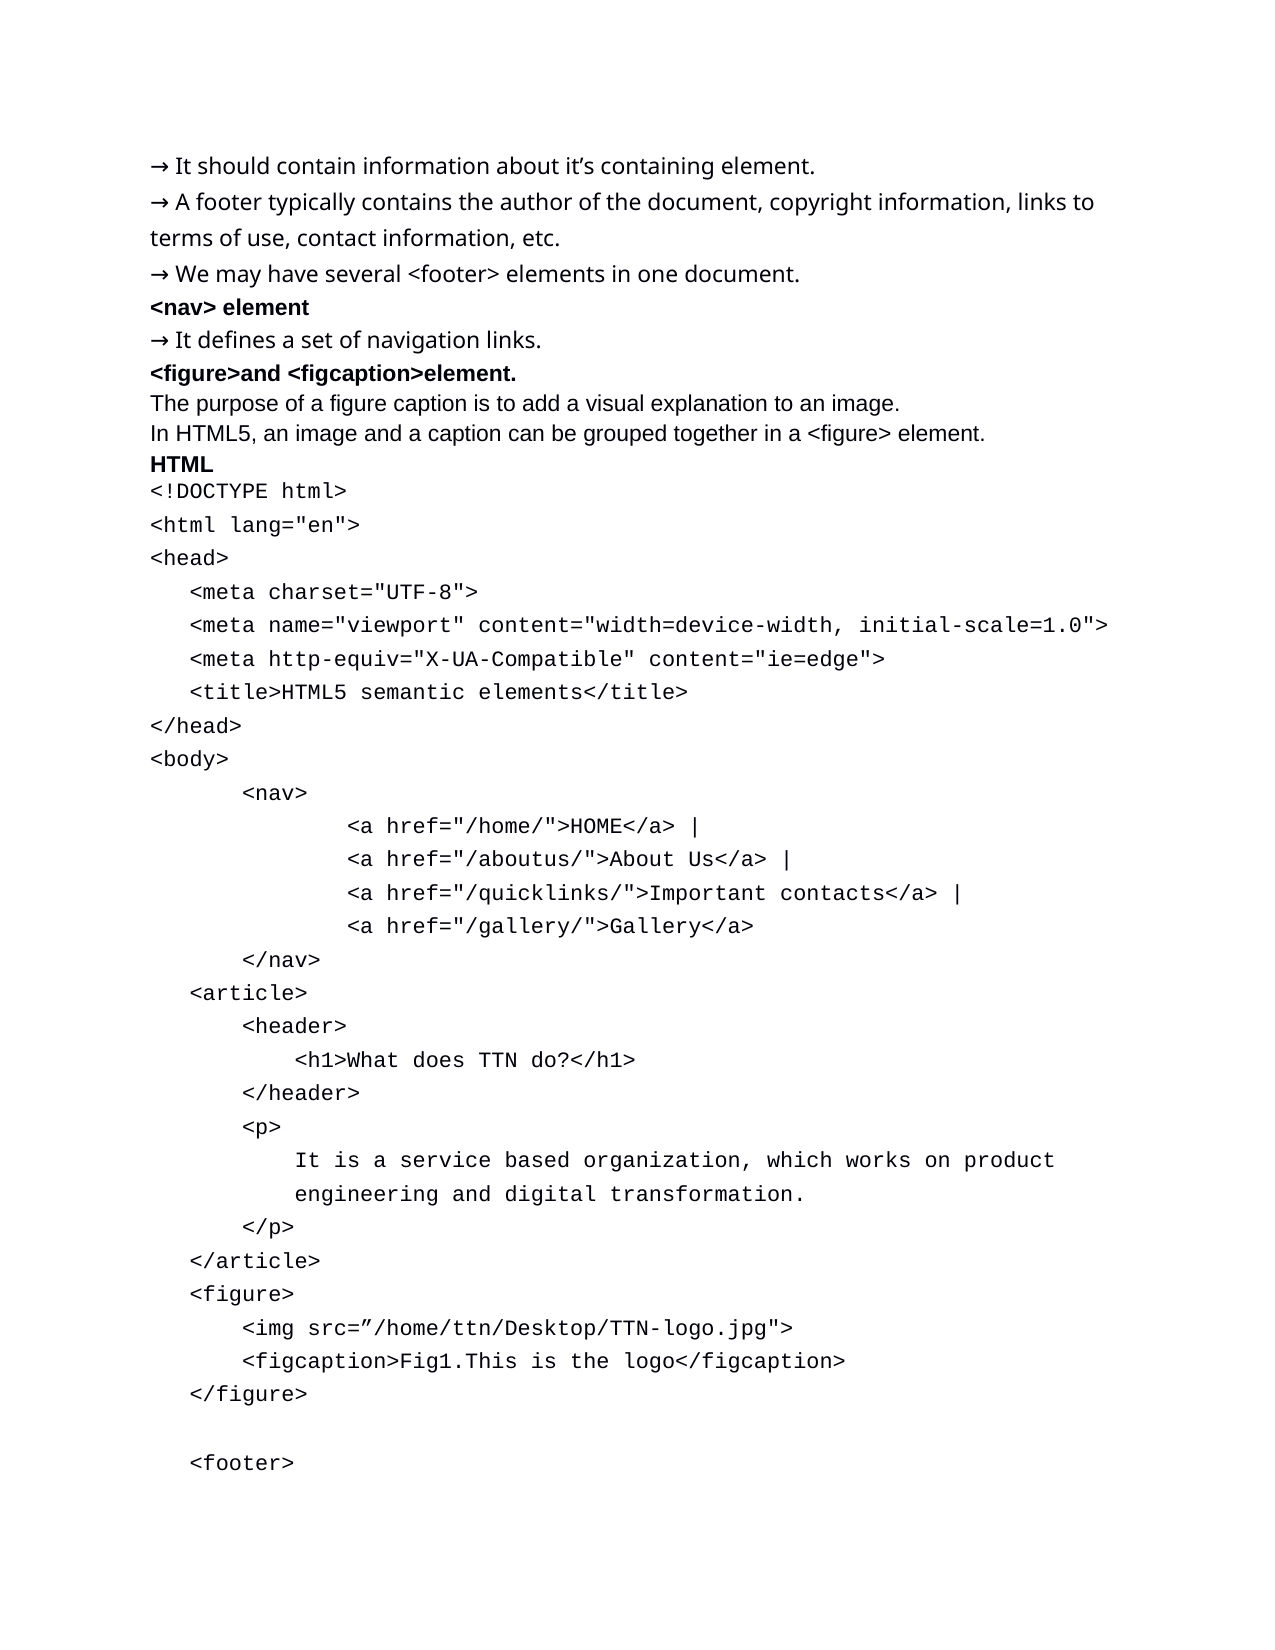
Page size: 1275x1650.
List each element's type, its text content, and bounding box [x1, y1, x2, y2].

text <p> [150, 1116, 1125, 1141]
text <meta http-equiv="X-UA-Compatible" content="ie=edge"> [150, 648, 1125, 673]
text <body> [150, 748, 1125, 773]
text → It should contain information about it’s containing element. [150, 150, 1125, 181]
text </head> [150, 715, 1125, 739]
text <meta charset="UTF-8"> [150, 581, 1125, 606]
text <a href="/gallery/">Gallery</a> [150, 915, 1125, 940]
text <h1>What does TTN do?</h1> [150, 1049, 1125, 1074]
text The purpose of a figure caption is to add a visual explanation to an image. [150, 390, 1125, 416]
text <head> [150, 548, 1125, 572]
text → A footer typically contains the author of the document, copyright information, links to terms of use, contact information, etc. [150, 186, 1125, 253]
text <figure> [150, 1283, 1125, 1308]
text HTML [150, 451, 1125, 477]
text </p> [150, 1216, 1125, 1241]
text → We may have several <footer> elements in one document. [150, 258, 1125, 289]
text <nav> element [150, 294, 1125, 320]
text <img src=”/home/ttn/Desktop/TTN-logo.jpg"> [150, 1317, 1125, 1341]
text </figure> [150, 1383, 1125, 1408]
text It is a service based organization, which works on product [150, 1149, 1125, 1174]
text <!DOCTYPE html> [150, 481, 1125, 506]
text <title>HTML5 semantic elements</title> [150, 681, 1125, 706]
text <figure>and <figcaption>element. [150, 360, 1125, 386]
text <a href="/home/">HOME</a> | [150, 815, 1125, 840]
text <nav> [150, 782, 1125, 806]
text </nav> [150, 949, 1125, 974]
text </header> [150, 1083, 1125, 1107]
text <header> [150, 1016, 1125, 1041]
text <article> [150, 982, 1125, 1007]
text <footer> [150, 1452, 1125, 1477]
text engineering and digital transformation. [150, 1183, 1125, 1208]
text </article> [150, 1250, 1125, 1274]
text → It defines a set of navigation links. [150, 324, 1125, 355]
text <figcaption>Fig1.This is the logo</figcaption> [150, 1350, 1125, 1375]
text <a href="/quicklinks/">Important contacts</a> | [150, 882, 1125, 907]
text <html lang="en"> [150, 514, 1125, 539]
text <meta name="viewport" content="width=device-width, initial-scale=1.0"> [150, 614, 1125, 639]
text In HTML5, an image and a caption can be grouped together in a <figure> element. [150, 420, 1125, 447]
text <a href="/aboutus/">About Us</a> | [150, 848, 1125, 873]
